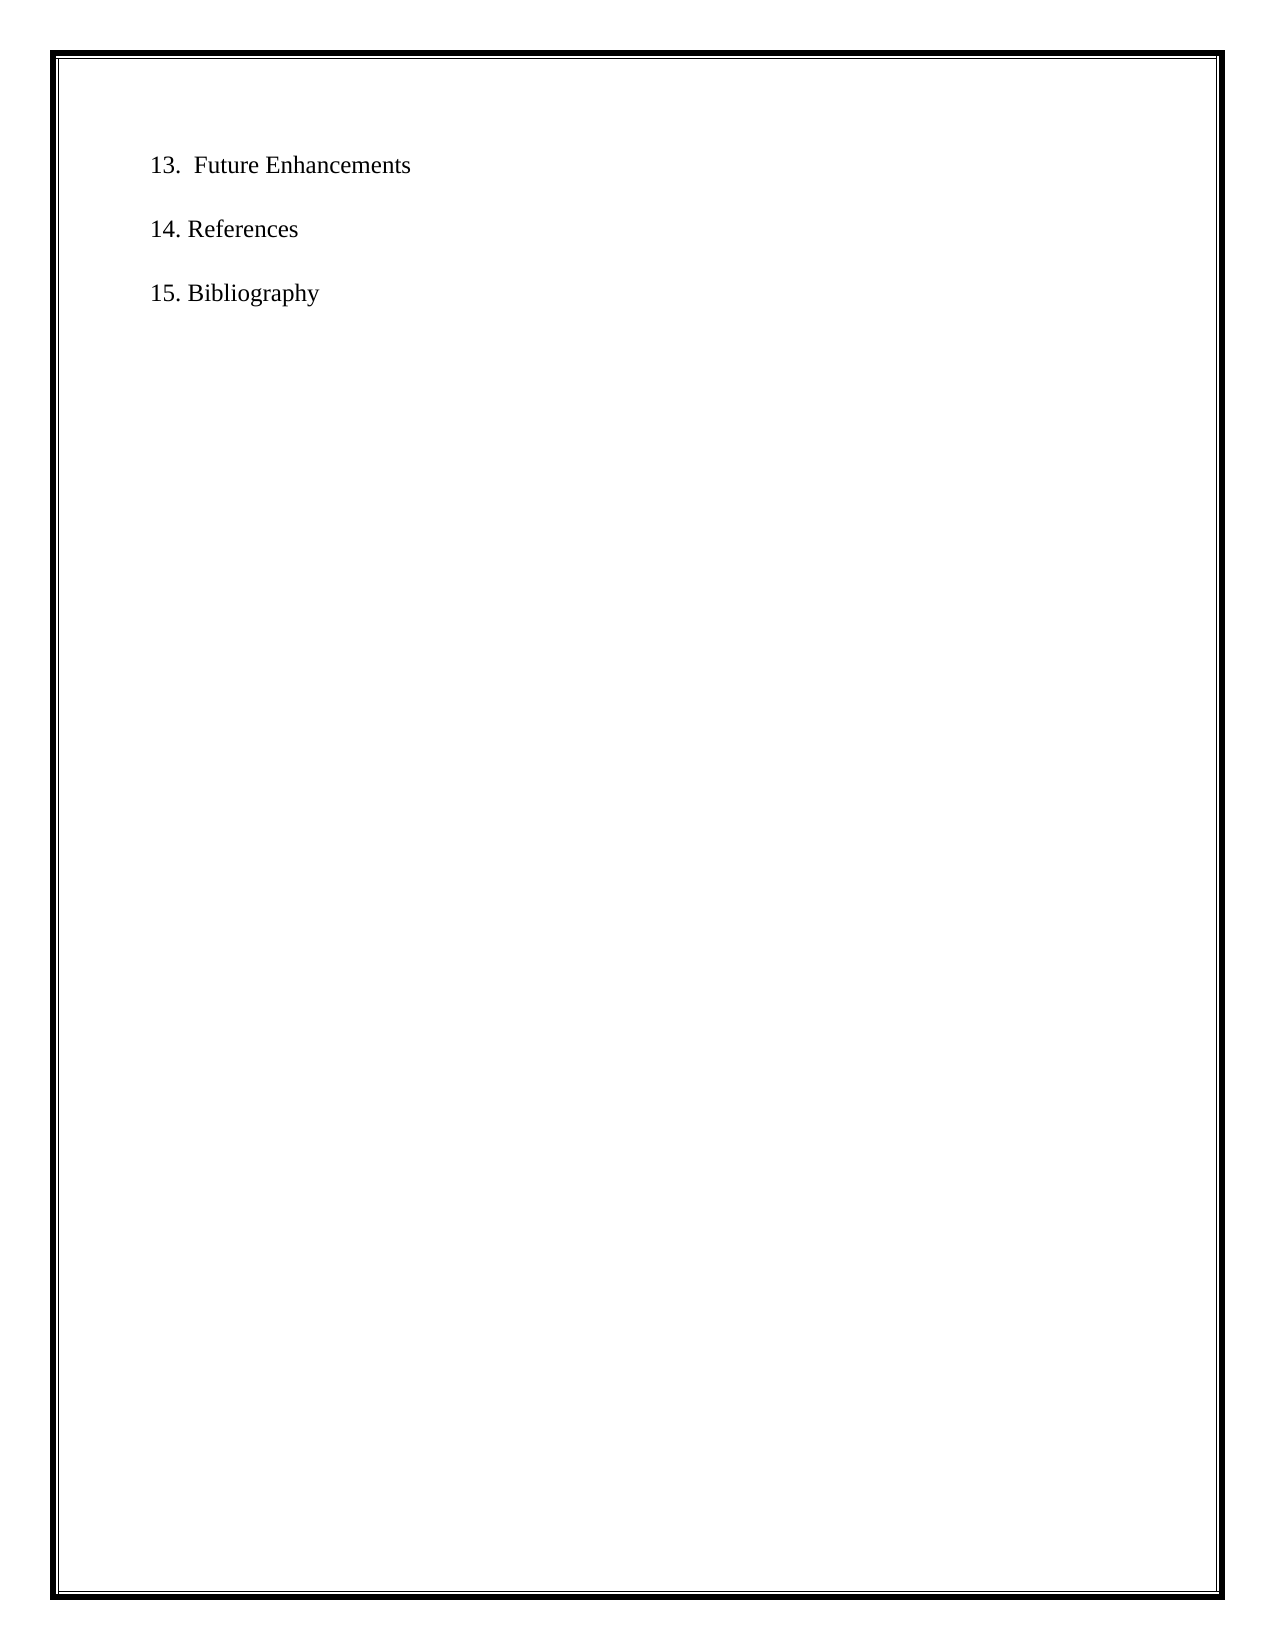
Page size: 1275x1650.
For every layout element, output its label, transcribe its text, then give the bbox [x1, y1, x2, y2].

text 13. Future Enhancements [150, 150, 1125, 179]
text 15. Bibliography [150, 278, 1125, 307]
text 14. References [150, 214, 1125, 243]
